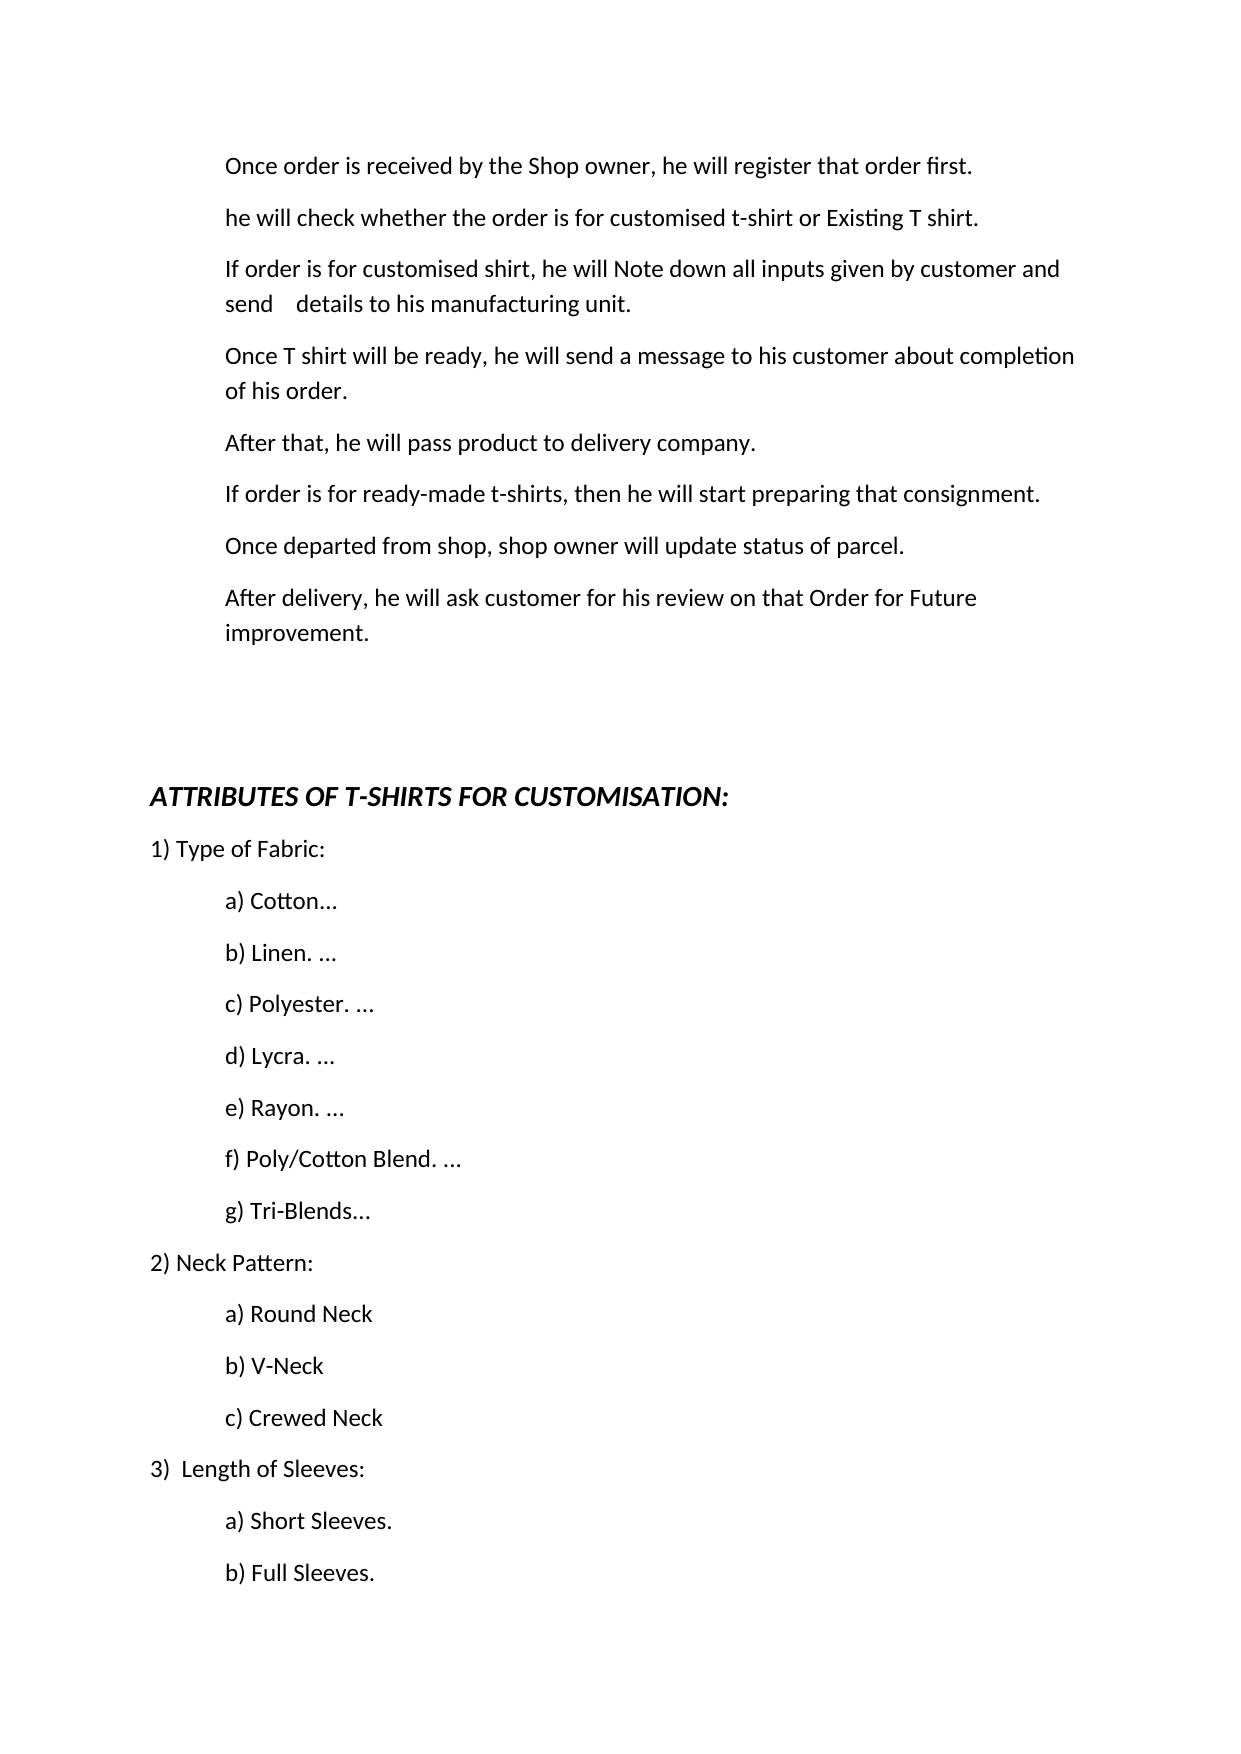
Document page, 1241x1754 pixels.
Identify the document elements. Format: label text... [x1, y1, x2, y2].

text 3) Length of Sleeves: [150, 1454, 1090, 1484]
text 1) Type of Fabric: [150, 834, 1090, 864]
text c) Polyester. ... [150, 989, 1090, 1019]
text 2) Neck Pattern: [150, 1247, 1090, 1277]
text b) Linen. ... [150, 937, 1090, 967]
text Once order is received by the Shop owner, he will register that order first. [225, 150, 1090, 181]
text g) Tri-Blends... [150, 1195, 1090, 1226]
text ATTRIBUTES OF T-SHIRTS FOR CUSTOMISATION: [150, 778, 1090, 814]
text After that, he will pass product to delivery company. [225, 427, 1090, 457]
text e) Rayon. ... [150, 1092, 1090, 1122]
text d) Lycra. ... [150, 1040, 1090, 1071]
text f) Poly/Cotton Blend. ... [150, 1144, 1090, 1174]
text a) Cotton... [150, 885, 1090, 916]
text a) Short Sleeves. [150, 1505, 1090, 1536]
text he will check whether the order is for customised t-shirt or Existing T shirt. [225, 202, 1090, 232]
text a) Round Neck [150, 1299, 1090, 1329]
text After delivery, he will ask customer for his review on that Order for Future improvement. [225, 582, 1090, 647]
text If order is for ready-made t-shirts, then he will start preparing that consignment. [225, 478, 1090, 509]
text c) Crewed Neck [150, 1402, 1090, 1432]
text b) V-Neck [150, 1350, 1090, 1381]
text b) Full Sleeves. [150, 1557, 1090, 1587]
text If order is for customised shirt, he will Note down all inputs given by customer and send details to his manufacturing unit. [225, 253, 1090, 319]
text Once T shirt will be ready, he will send a message to his customer about completion of his order. [225, 340, 1090, 406]
text Once departed from shop, shop owner will update status of parcel. [225, 530, 1090, 561]
